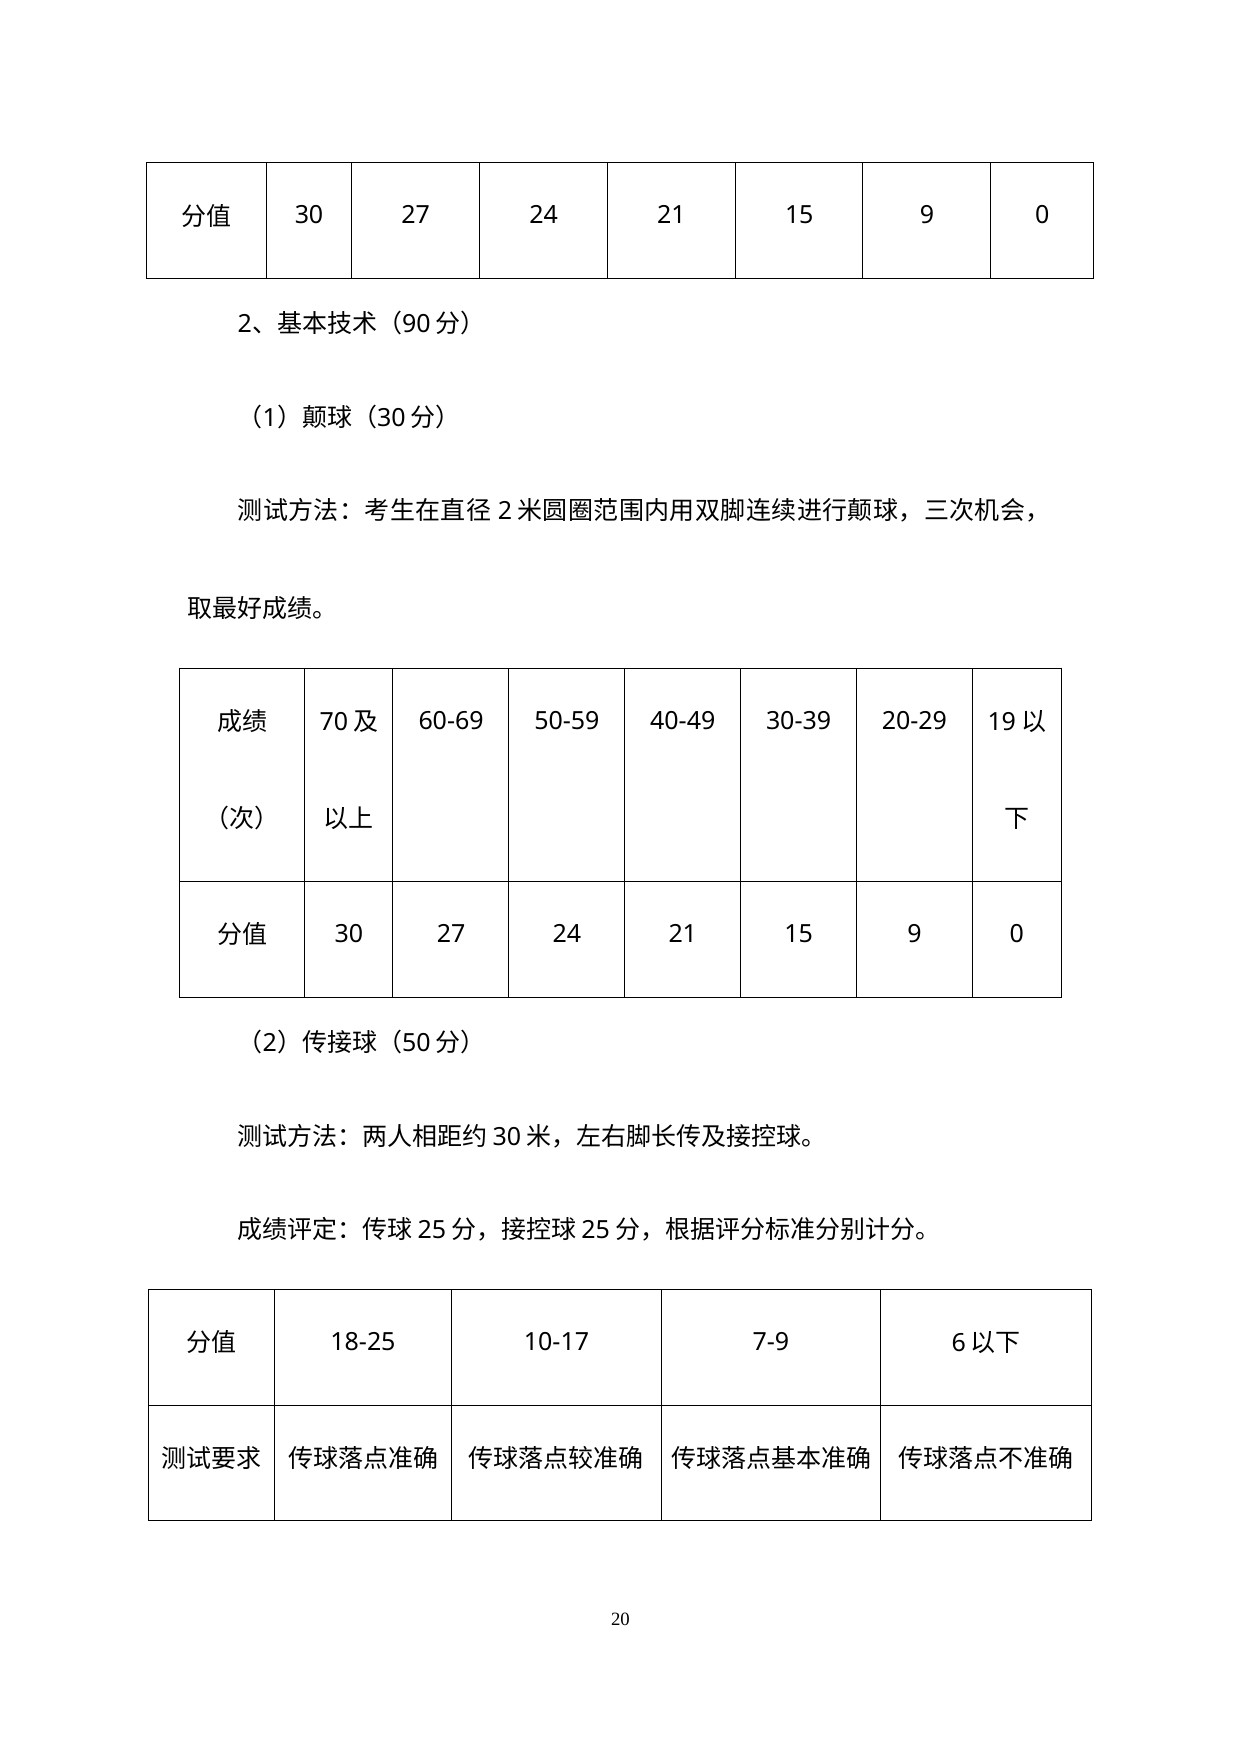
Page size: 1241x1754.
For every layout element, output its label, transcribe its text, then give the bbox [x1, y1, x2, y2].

table_cell 分值 [147, 163, 266, 278]
table_header 40-49 [625, 669, 740, 881]
table_header 20-29 [857, 669, 972, 881]
table_cell 21 [625, 882, 740, 997]
table_cell 30 [305, 882, 392, 997]
text 成绩评定：传球25分，接控球25分，根据评分标准分别计分。 [187, 1195, 1053, 1260]
table_header 分值 [149, 1290, 274, 1404]
table_cell 传球落点不准确 [881, 1406, 1091, 1520]
table_header 70及以上 [305, 669, 392, 881]
table_header 7-9 [662, 1290, 880, 1404]
table_header 10-17 [452, 1290, 661, 1404]
table_cell 9 [857, 882, 972, 997]
table_cell 测试要求 [149, 1406, 274, 1520]
table_header 60-69 [393, 669, 508, 881]
table_cell 分值 [180, 882, 304, 997]
text （1）颠球（30分） [187, 383, 1053, 448]
table_cell 30 [267, 163, 351, 278]
table_header 50-59 [509, 669, 624, 881]
table_cell 24 [509, 882, 624, 997]
table_header 成绩（次） [180, 669, 304, 881]
table_header 30-39 [741, 669, 856, 881]
table_cell 24 [480, 163, 607, 278]
table_cell 传球落点较准确 [452, 1406, 661, 1520]
text 2、基本技术（90分） [187, 289, 1053, 354]
table_cell 9 [863, 163, 990, 278]
table_cell 15 [741, 882, 856, 997]
text 测试方法：两人相距约30米，左右脚长传及接控球。 [187, 1102, 1053, 1167]
table_header 19以下 [973, 669, 1061, 881]
table_cell 传球落点基本准确 [662, 1406, 880, 1520]
table_cell 0 [991, 163, 1093, 278]
table_cell 21 [608, 163, 735, 278]
table_header 6以下 [881, 1290, 1091, 1404]
text 测试方法：考生在直径2米圆圈范围内用双脚连续进行颠球，三次机会，取最好成绩。 [187, 476, 1053, 639]
table_cell 15 [736, 163, 862, 278]
table_cell 27 [352, 163, 479, 278]
table_cell 传球落点准确 [275, 1406, 451, 1520]
table_header 18-25 [275, 1290, 451, 1404]
table_cell 0 [973, 882, 1061, 997]
text （2）传接球（50分） [187, 1008, 1053, 1073]
table_cell 27 [393, 882, 508, 997]
